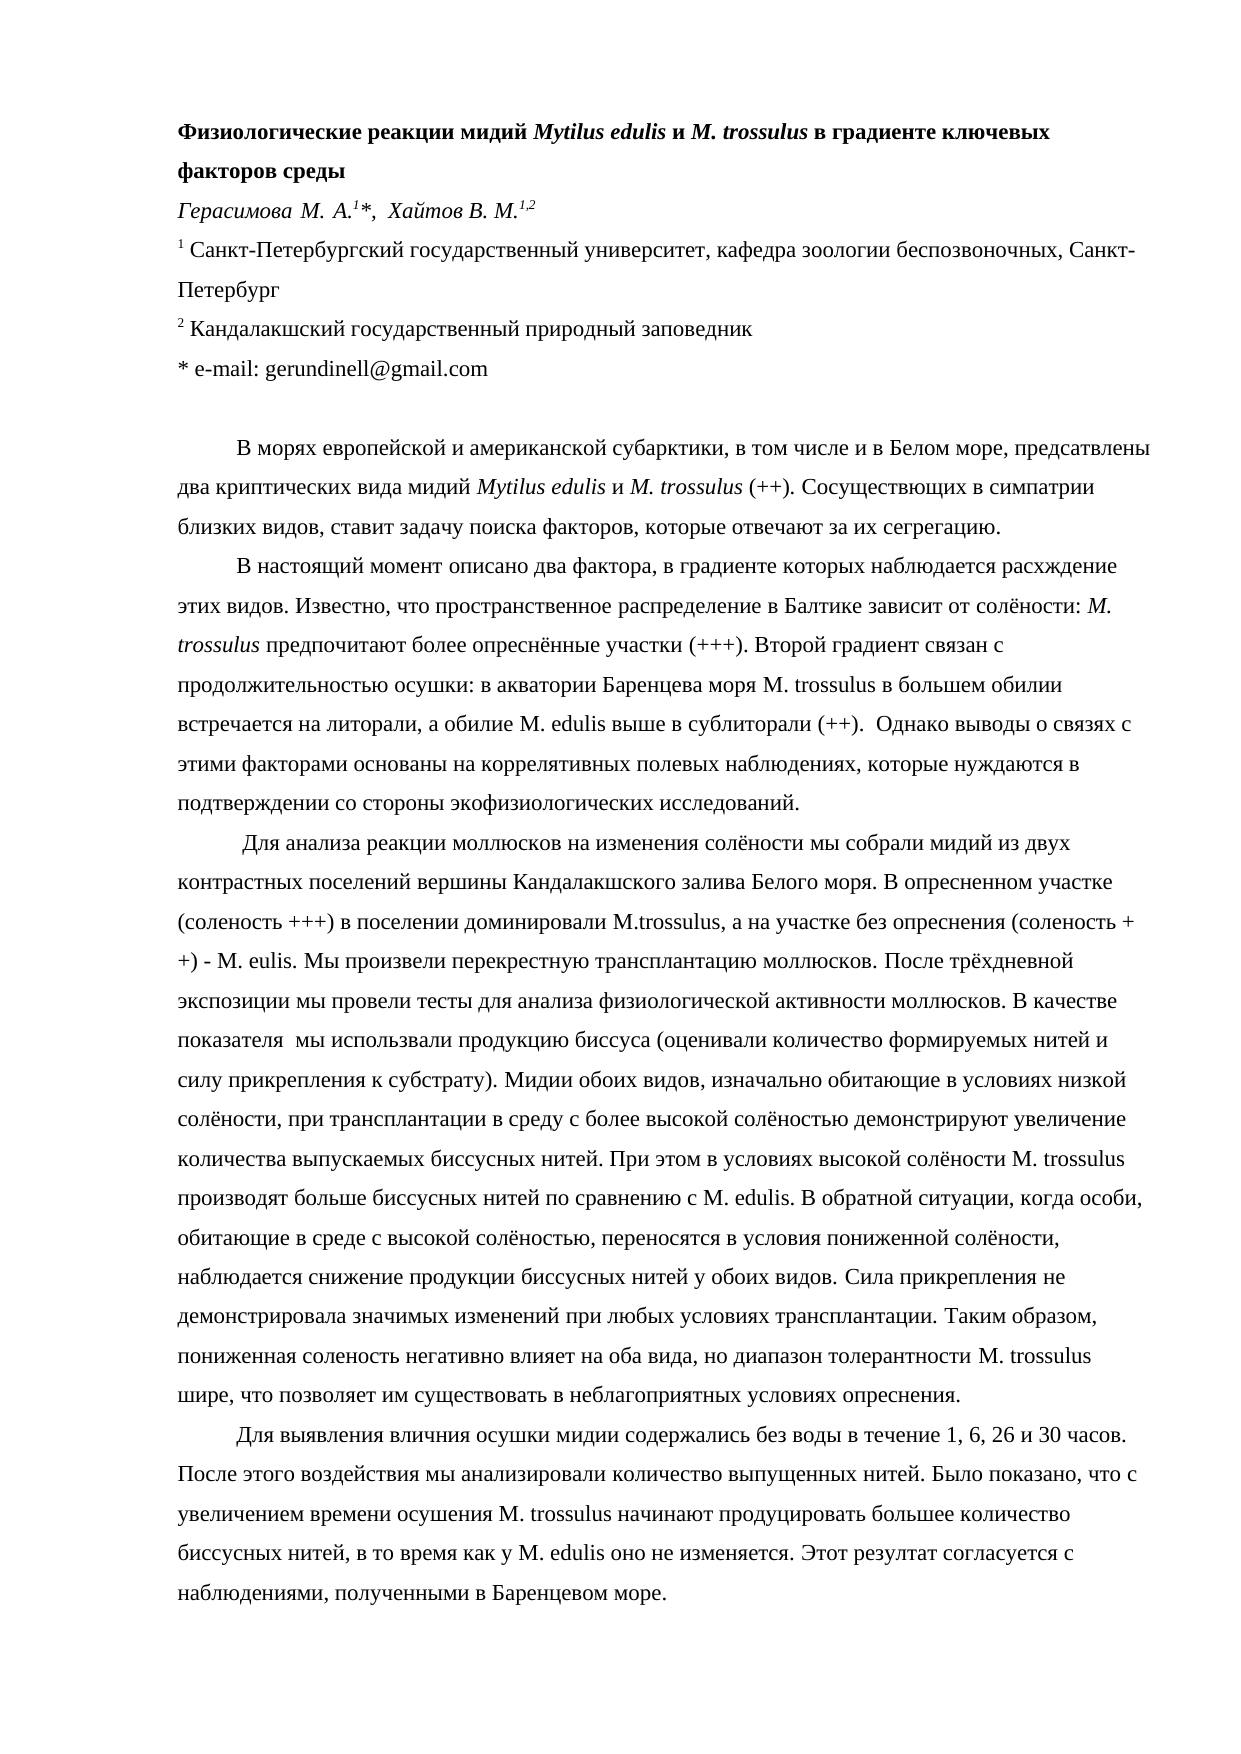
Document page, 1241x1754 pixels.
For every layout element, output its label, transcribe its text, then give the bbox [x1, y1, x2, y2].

text 1 Санкт-Петербургский государственный университет, кафедра зоологии беспозвоночных, Санкт-Петербург [177, 237, 1152, 302]
text В морях европейской и американской субарктики, в том числе и в Белом море, предсатвлены два криптических вида мидий Mytilus edulis и M. trossulus (++). Сосуществющих в симпатрии близких видов, ставит задачу поиска факторов, которые отвечают за их сегрегацию. [177, 434, 1152, 539]
text Герасимова М. А.1*, Хайтов В. М.1,2 [177, 197, 1152, 223]
text В настоящий момент описано два фактора, в градиенте которых наблюдается расхждение этих видов. Известно, что пространственное распределение в Балтике зависит от солёности: M. trossulus предпочитают более опреснённые участки (+++). Второй градиент связан с продолжительностью осушки: в акватории Баренцева моря M. trossulus в большем обилии встречается на литорали, а обилие M. edulis выше в сублиторали (++). Однако выводы о связях с этими факторами основаны на коррелятивных полевых наблюдениях, которые нуждаются в подтверждении со стороны экофизиологических исследований. [177, 552, 1152, 816]
text * e-mail: gerundinell@gmail.com [177, 355, 1152, 381]
text Физиологические реакции мидий Mytilus edulis и M. trossulus в градиенте ключевых факторов среды [177, 118, 1152, 184]
text Для анализа реакции моллюсков на изменения солёности мы собрали мидий из двух контрастных поселений вершины Кандалакшского залива Белого моря. В опресненном участке (соленость +++) в поселении доминировали M.trossulus, а на участке без опреснения (соленость ++) - M. eulis. Мы произвели перекрестную трансплантацию моллюсков. После трёхдневной экспозиции мы провели тесты для анализа физиологической активности моллюсков. В качестве показателя мы использвали продукцию биссуса (оценивали количество формируемых нитей и силу прикрепления к субстрату). Мидии обоих видов, изначально обитающие в условиях низкой солёности, при трансплантации в среду с более высокой солёностью демонстрируют увеличение количества выпускаемых биссусных нитей. При этом в условиях высокой солёности M. trossulus производят больше биссусных нитей по сравнению с M. edulis. В обратной ситуации, когда особи, обитающие в среде с высокой солёностью, переносятся в условия пониженной солёности, наблюдается снижение продукции биссусных нитей у обоих видов. Сила прикрепления не демонстрировала значимых изменений при любых условиях трансплантации. Таким образом, пониженная соленость негативно влияет на оба вида, но диапазон толерантности M. trossulus шире, что позволяет им существовать в неблагоприятных условиях опреснения. [177, 829, 1152, 1408]
text Для выявления вличния осушки мидии содержались без воды в течение 1, 6, 26 и 30 часов. После этого воздействия мы анализировали количество выпущенных нитей. Было показано, что с увеличением времени осушения M. trossulus начинают продуцировать большее количество биссусных нитей, в то время как у M. edulis оно не изменяется. Этот резултат согласуется с наблюдениями, полученными в Баренцевом море. [177, 1421, 1152, 1605]
text 2 Кандалакшский государственный природный заповедник [177, 316, 1152, 342]
